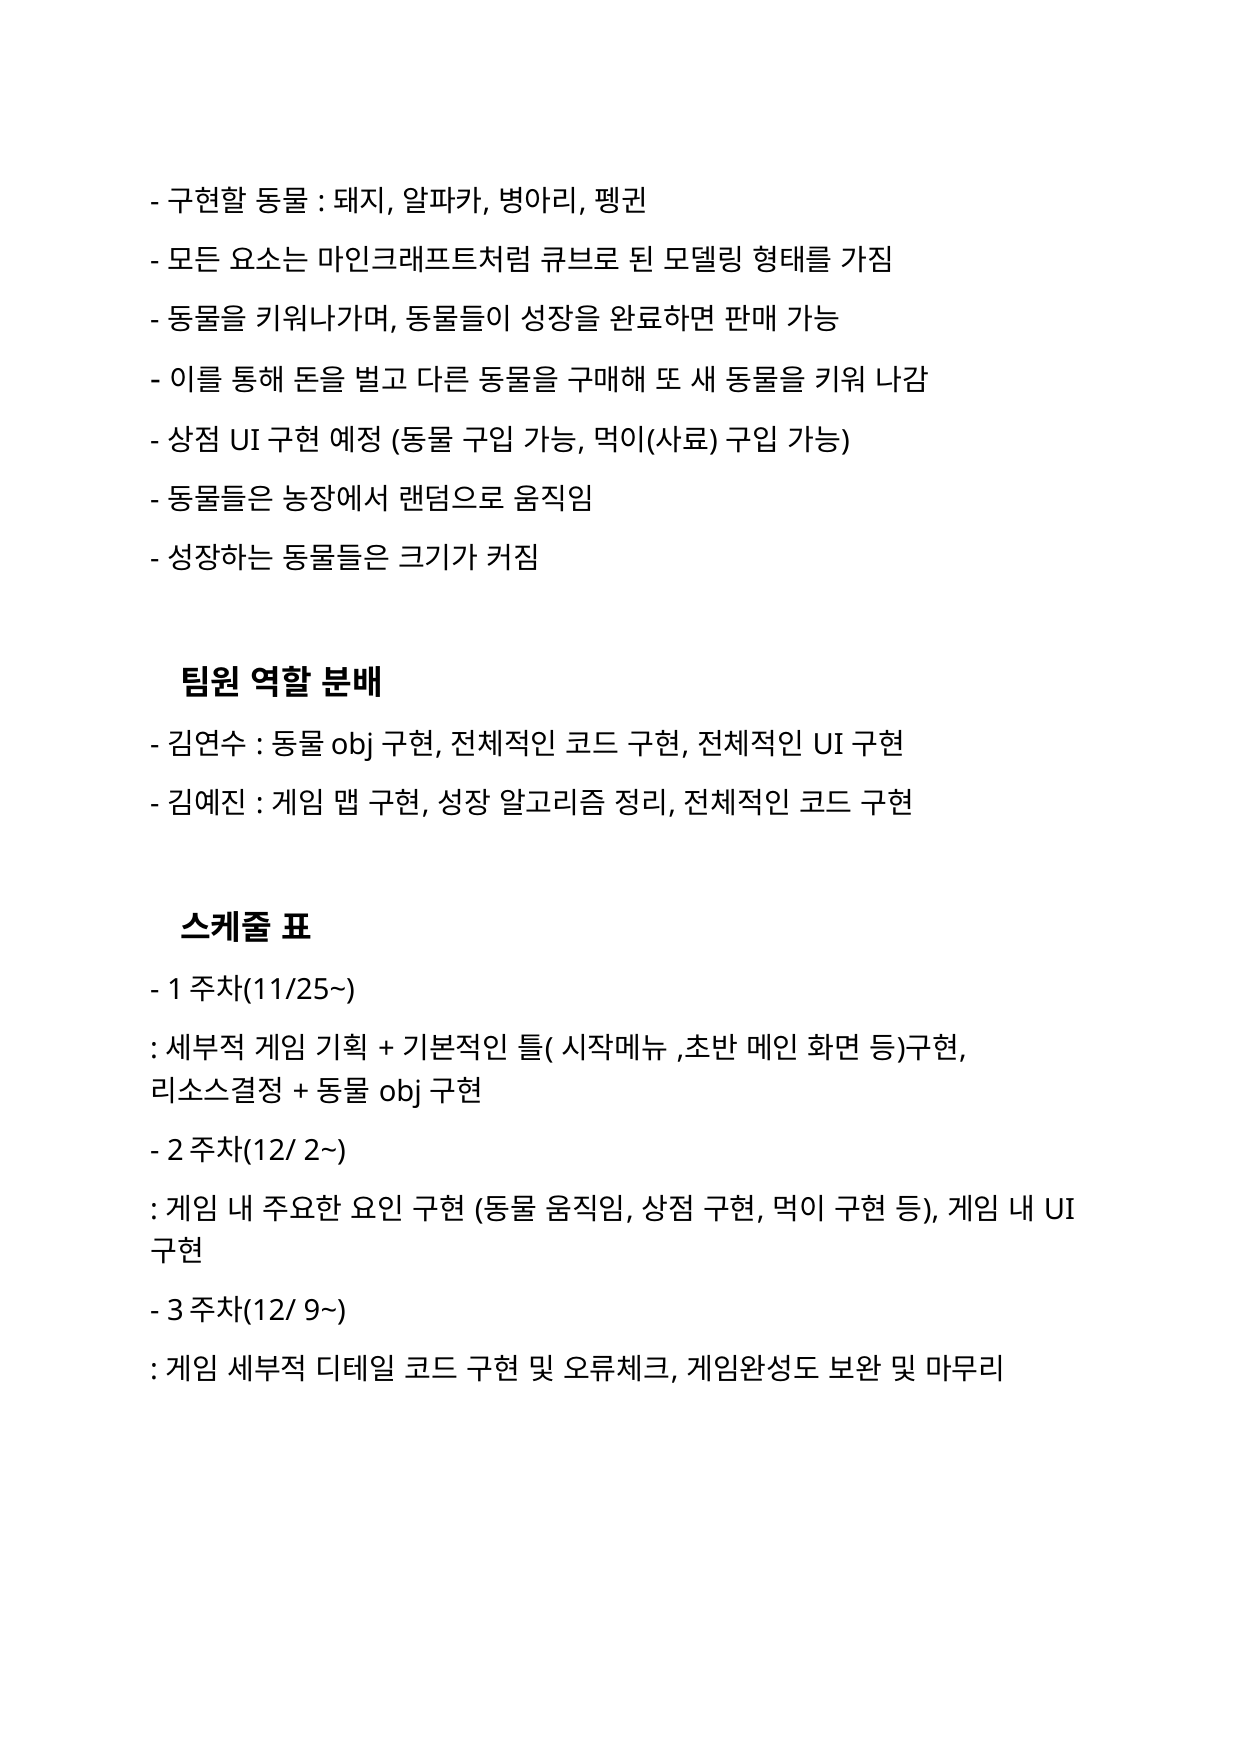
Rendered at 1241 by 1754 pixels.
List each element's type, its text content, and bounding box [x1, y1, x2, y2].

text - 김연수 : 동물obj 구현, 전체적인 코드 구현, 전체적인 UI 구현 [150, 721, 1090, 763]
text : 게임 세부적 디테일 코드 구현 및 오류체크, 게임완성도 보완 및 마무리 [150, 1346, 1090, 1388]
text 팀원 역할 분배 [150, 656, 1090, 704]
text - 이를 통해 돈을 벌고 다른 동물을 구매해 또 새 동물을 키워 나감 [150, 354, 1090, 400]
text - 상점 UI 구현 예정 (동물 구입 가능, 먹이(사료) 구입 가능) [150, 416, 1090, 459]
text - 구현할 동물 : 돼지, 알파카, 병아리, 펭귄 [150, 177, 1090, 219]
text : 게임 내 주요한 요인 구현 (동물 움직임, 상점 구현, 먹이 구현 등), 게임 내 UI 구현 [150, 1185, 1090, 1270]
text - 3주차(12/ 9~) [150, 1287, 1090, 1329]
text - 동물들은 농장에서 랜덤으로 움직임 [150, 476, 1090, 518]
text - 모든 요소는 마인크래프트처럼 큐브로 된 모델링 형태를 가짐 [150, 236, 1090, 279]
text - 동물을 키워나가며, 동물들이 성장을 완료하면 판매 가능 [150, 295, 1090, 338]
text : 세부적 게임 기획 + 기본적인 틀( 시작메뉴 ,초반 메인 화면 등)구현, 리소스결정 + 동물 obj 구현 [150, 1025, 1090, 1109]
text - 1주차(11/25~) [150, 966, 1090, 1008]
text - 2주차(12/ 2~) [150, 1126, 1090, 1169]
text - 성장하는 동물들은 크기가 커짐 [150, 534, 1090, 577]
text 스케줄 표 [150, 901, 1090, 949]
text - 김예진 : 게임 맵 구현, 성장 알고리즘 정리, 전체적인 코드 구현 [150, 780, 1090, 822]
